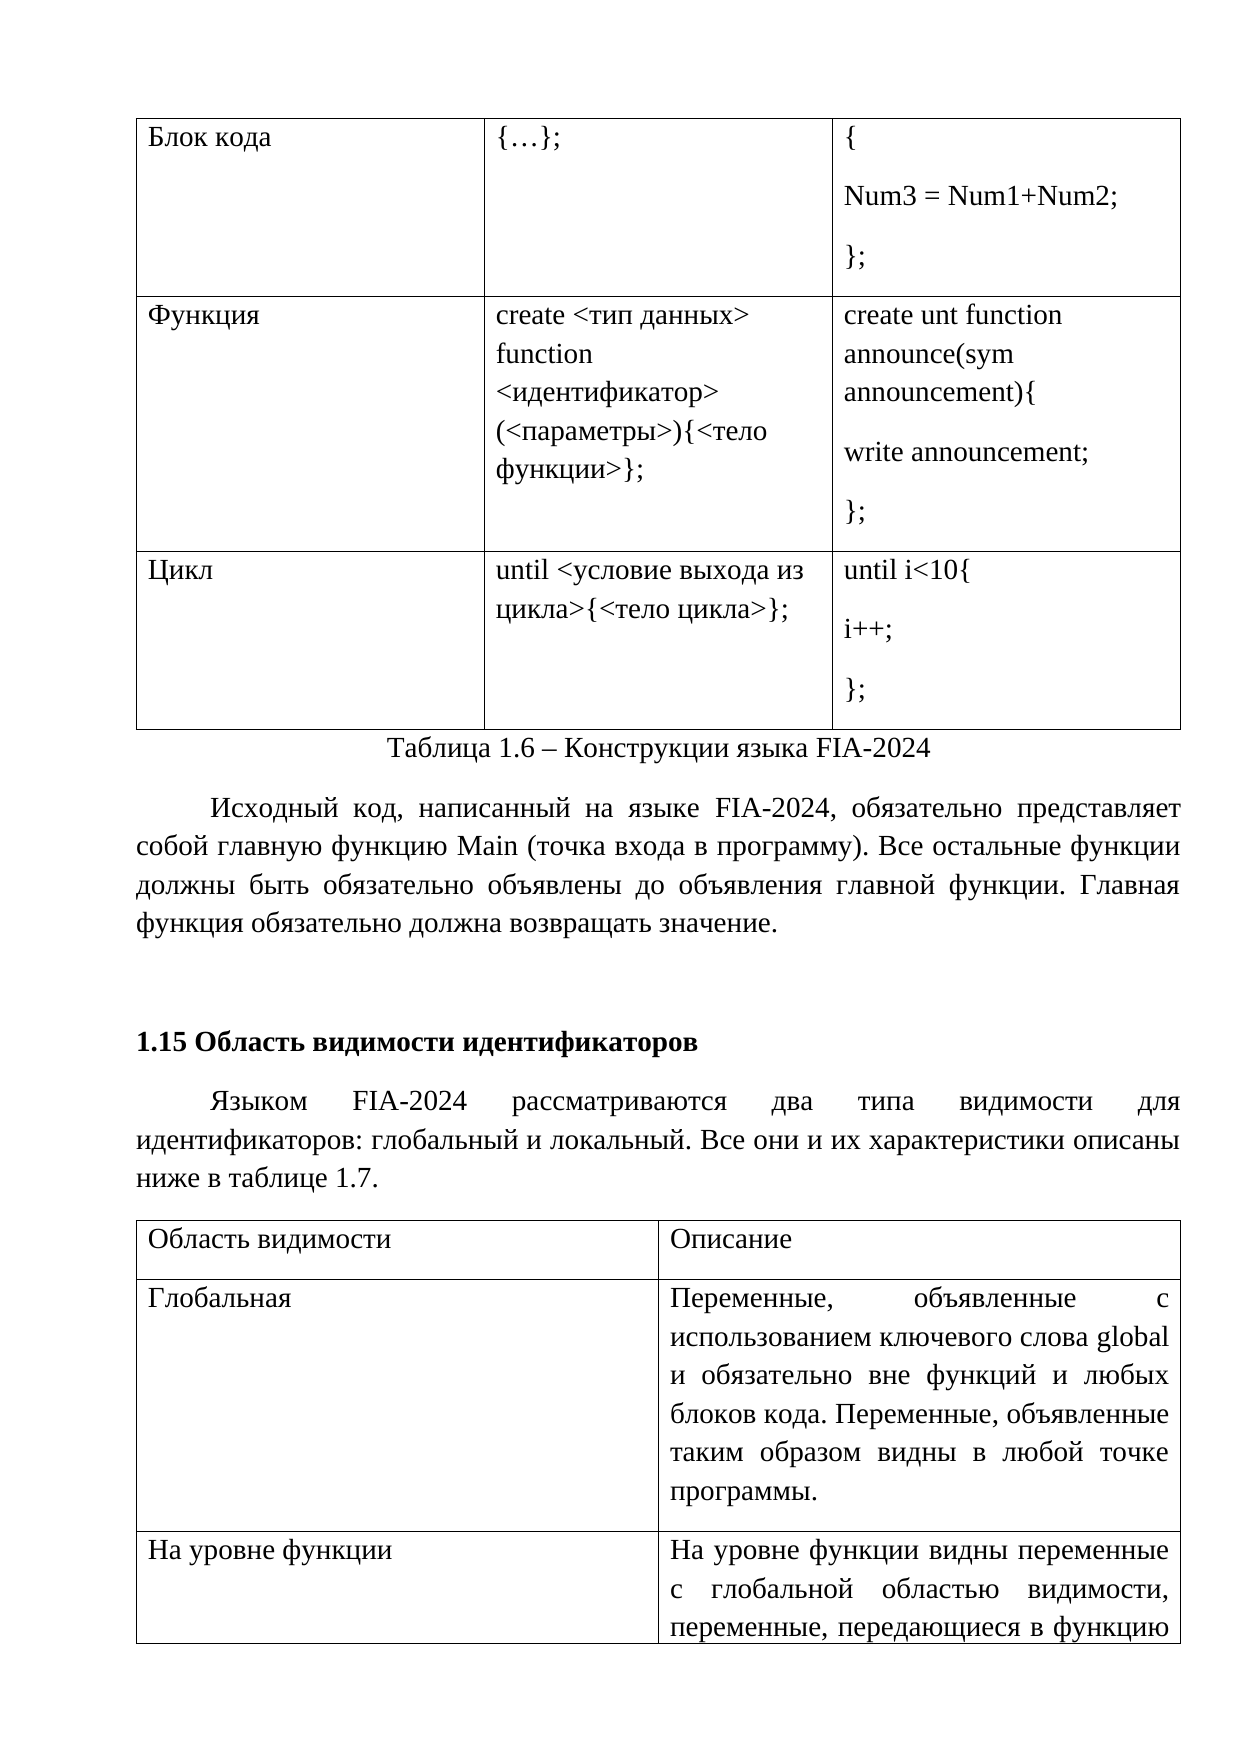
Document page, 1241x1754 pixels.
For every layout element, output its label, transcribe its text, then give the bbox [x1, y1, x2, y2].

table_cell Блок кода [137, 119, 484, 296]
text Языком FIA-2024 рассматриваются два типа видимости для идентификаторов: глобальный и локальный. Все они и их характеристики описаны ниже в таблице 1.7. [136, 1083, 1181, 1194]
table_header Описание [659, 1221, 1180, 1279]
table_cell {…}; [485, 119, 832, 296]
table_cell create <тип данных> function <идентификатор> (<параметры>){<тело функции>}; [485, 297, 832, 551]
table_cell Глобальная [137, 1280, 658, 1531]
text Исходный код, написанный на языке FIA-2024, обязательно представляет собой главную функцию Main (точка входа в программу). Все остальные функции должны быть обязательно объявлены до объявления главной функции. Главная функция обязательно должна возвращать значение. [136, 790, 1181, 939]
table_cell until <условие выхода из цикла>{<тело цикла>}; [485, 552, 832, 729]
table_cell Цикл [137, 552, 484, 729]
table_cell Функция [137, 297, 484, 551]
text Таблица 1.6 – Конструкции языка FIA-2024 [136, 730, 1181, 764]
table_cell until i<10{ i++; }; [833, 552, 1180, 729]
table_cell { Num3 = Num1+Num2; }; [833, 119, 1180, 296]
table_cell На уровне функции [137, 1532, 658, 1643]
table_header Область видимости [137, 1221, 658, 1279]
text 1.15 Область видимости идентификаторов [136, 1024, 1181, 1058]
table_cell create unt function announce(sym announcement){ write announcement; }; [833, 297, 1180, 551]
